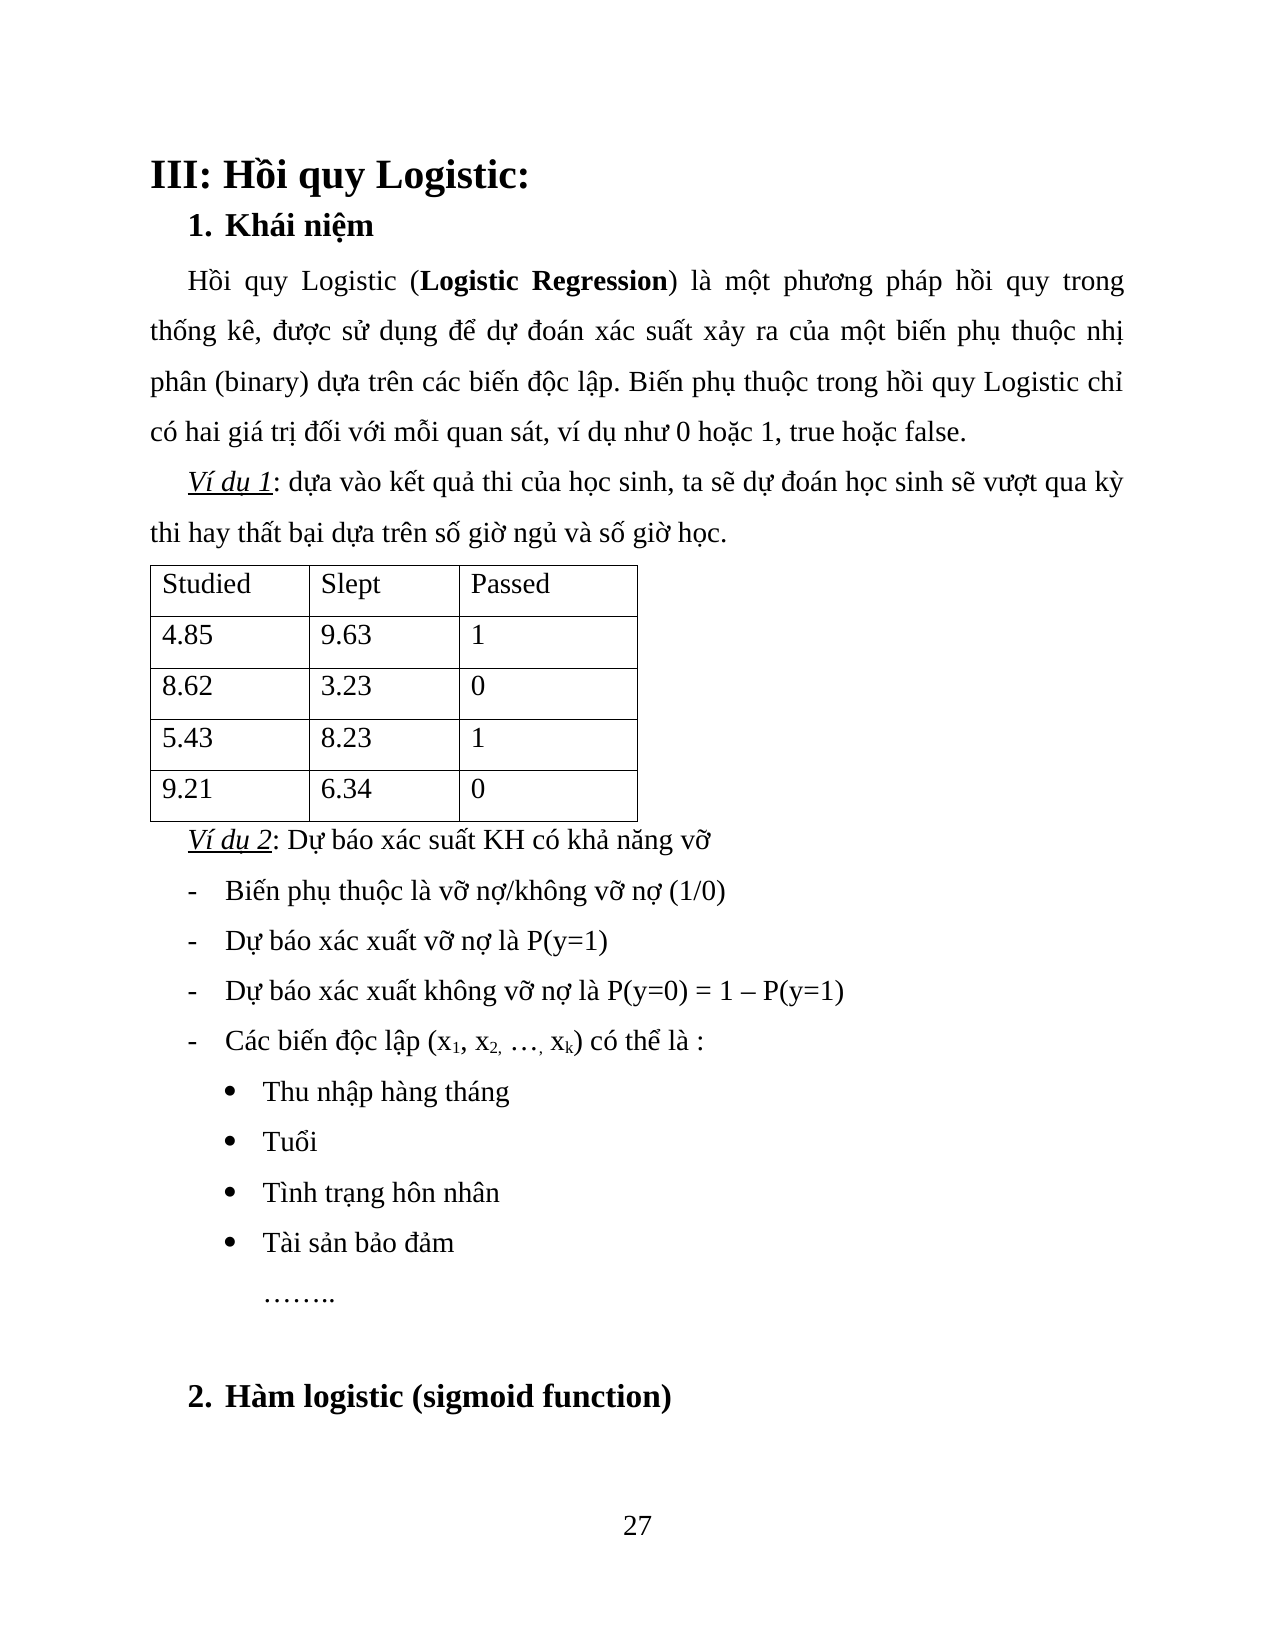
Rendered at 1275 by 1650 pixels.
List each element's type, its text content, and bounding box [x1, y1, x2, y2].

table_cell 8.23 [310, 720, 459, 770]
table_header Passed [460, 566, 637, 616]
table_header Slept [310, 566, 459, 616]
text Ví dụ 1: dựa vào kết quả thi của học sinh, ta sẽ dự đoán học sinh sẽ vượt qua kỳ thi hay thất bại dựa trên số giờ ngủ và số giờ học. [150, 464, 1125, 548]
list Hàm logistic (sigmoid function) [187, 1376, 1125, 1414]
list Tuổi [225, 1124, 1125, 1158]
list Khái niệm [187, 205, 1125, 243]
text Hồi quy Logistic (Logistic Regression) là một phương pháp hồi quy trong thống kê, được sử dụng để dự đoán xác suất xảy ra của một biến phụ thuộc nhị phân (binary) dựa trên các biến độc lập. Biến phụ thuộc trong hồi quy Logistic chỉ có hai giá trị đối với mỗi quan sát, ví dụ như 0 hoặc 1, true hoặc false. [150, 263, 1125, 448]
table_cell 9.63 [310, 617, 459, 667]
text Ví dụ 2: Dự báo xác suất KH có khả năng vỡ [187, 822, 1125, 856]
table_cell 5.43 [151, 720, 309, 770]
list Thu nhập hàng tháng [225, 1074, 1125, 1107]
list Các biến độc lập (x1, x2, …, xk) có thể là : [187, 1023, 1125, 1057]
table_cell 3.23 [310, 669, 459, 719]
table_cell 1 [460, 720, 637, 770]
table_cell 8.62 [151, 669, 309, 719]
table_cell 6.34 [310, 771, 459, 821]
list Dự báo xác xuất không vỡ nợ là P(y=0) = 1 – P(y=1) [187, 973, 1125, 1007]
table_cell 0 [460, 771, 637, 821]
list Tài sản bảo đảm [225, 1225, 1125, 1259]
text III: Hồi quy Logistic: [150, 150, 1125, 198]
list Dự báo xác xuất vỡ nợ là P(y=1) [187, 923, 1125, 956]
table_cell 1 [460, 617, 637, 667]
table_cell 9.21 [151, 771, 309, 821]
table_cell 0 [460, 669, 637, 719]
list Biến phụ thuộc là vỡ nợ/không vỡ nợ (1/0) [187, 873, 1125, 906]
list Tình trạng hôn nhân [225, 1175, 1125, 1208]
table_header Studied [151, 566, 309, 616]
table_cell 4.85 [151, 617, 309, 667]
list …….. [262, 1276, 1125, 1309]
